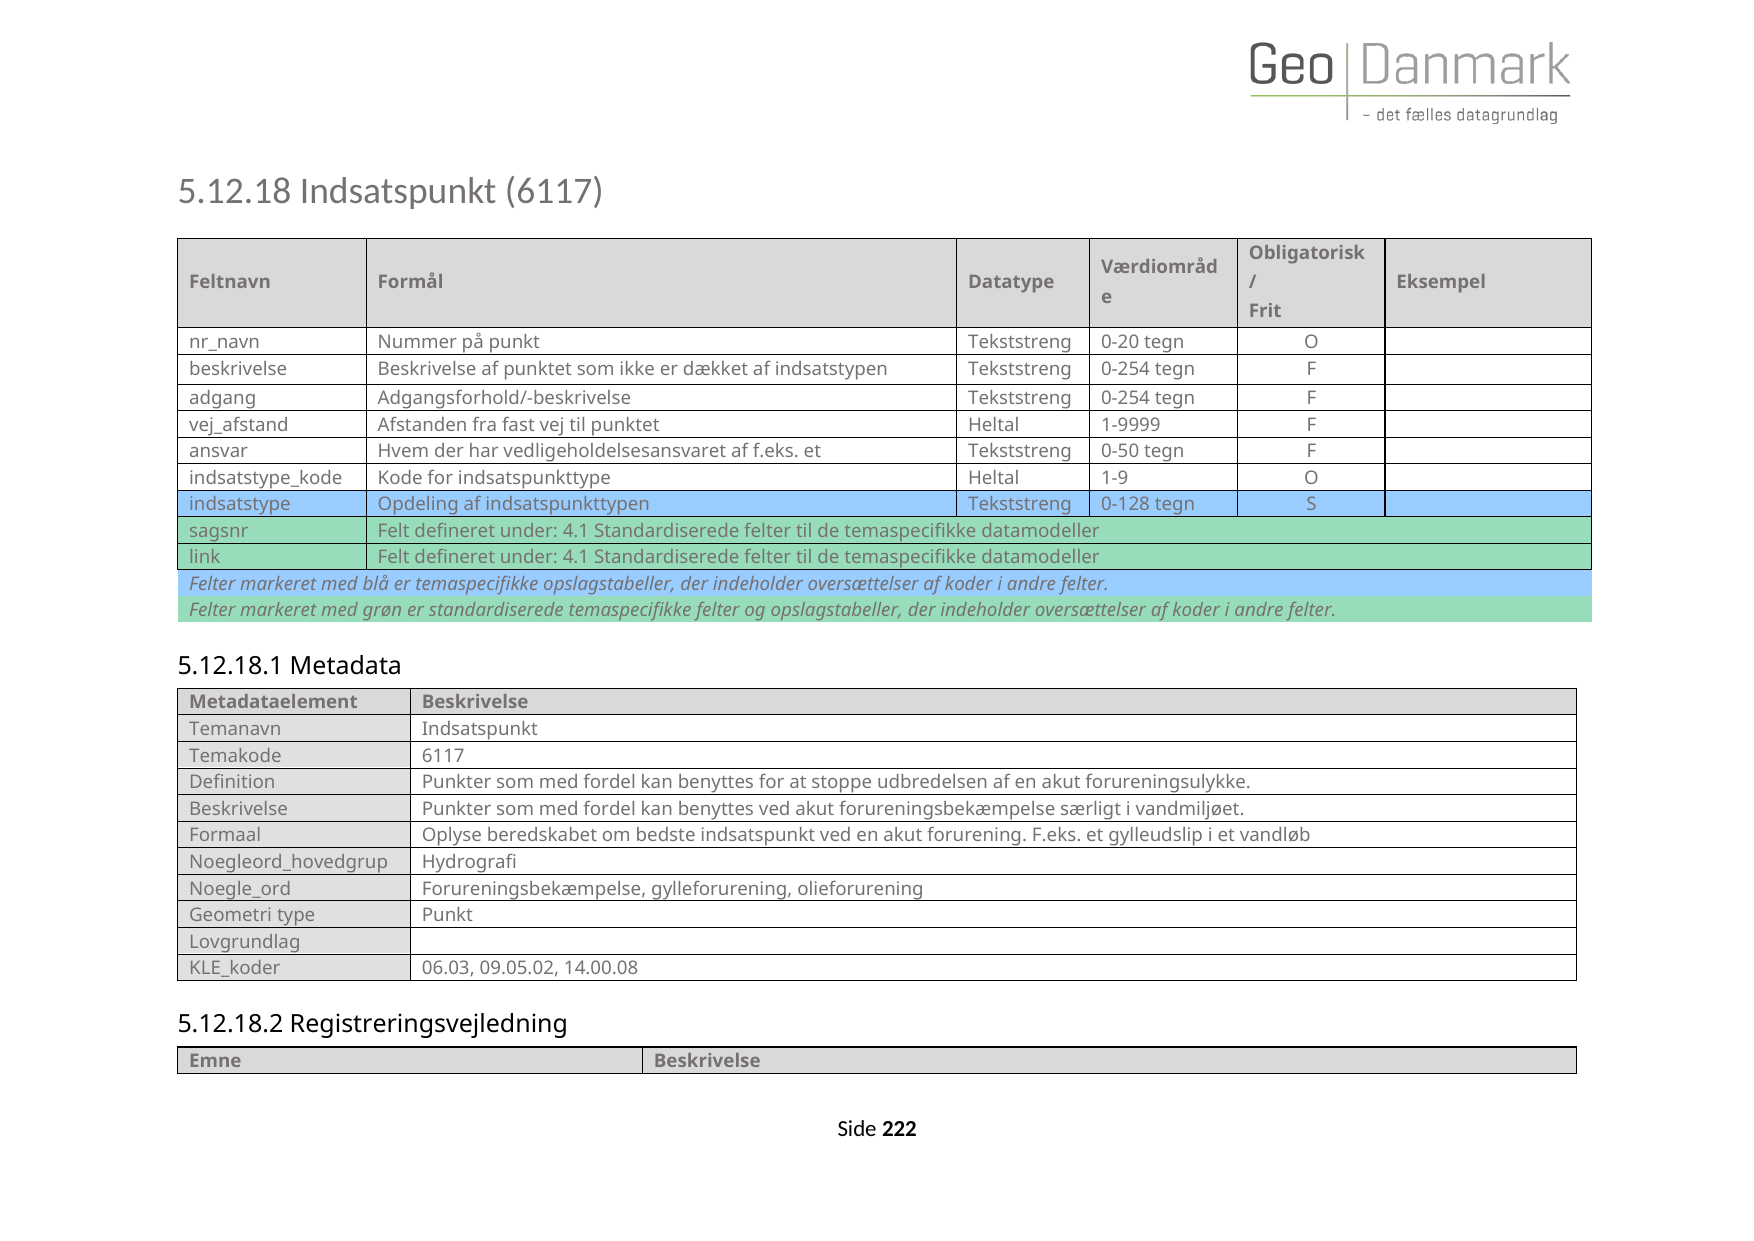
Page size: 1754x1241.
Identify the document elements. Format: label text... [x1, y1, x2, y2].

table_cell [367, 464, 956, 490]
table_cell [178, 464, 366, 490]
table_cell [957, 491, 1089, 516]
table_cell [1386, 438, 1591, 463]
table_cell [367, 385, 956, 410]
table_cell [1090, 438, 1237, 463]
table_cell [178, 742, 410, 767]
subtitle 5.12.18 Indsatspunkt (6117) [177, 167, 1577, 213]
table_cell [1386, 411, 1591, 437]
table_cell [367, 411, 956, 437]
picture [1244, 32, 1577, 132]
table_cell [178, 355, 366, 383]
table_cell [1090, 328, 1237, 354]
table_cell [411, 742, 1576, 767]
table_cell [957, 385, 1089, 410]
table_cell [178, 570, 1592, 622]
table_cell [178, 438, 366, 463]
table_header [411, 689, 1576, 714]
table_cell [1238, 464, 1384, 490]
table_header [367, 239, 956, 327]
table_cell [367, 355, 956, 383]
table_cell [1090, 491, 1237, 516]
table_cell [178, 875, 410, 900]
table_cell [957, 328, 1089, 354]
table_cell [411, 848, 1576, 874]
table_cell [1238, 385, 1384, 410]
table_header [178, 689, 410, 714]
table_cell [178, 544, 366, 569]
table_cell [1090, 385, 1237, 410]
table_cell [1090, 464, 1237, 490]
subtitle 5.12.18.2 Registreringsvejledning [177, 1006, 1577, 1040]
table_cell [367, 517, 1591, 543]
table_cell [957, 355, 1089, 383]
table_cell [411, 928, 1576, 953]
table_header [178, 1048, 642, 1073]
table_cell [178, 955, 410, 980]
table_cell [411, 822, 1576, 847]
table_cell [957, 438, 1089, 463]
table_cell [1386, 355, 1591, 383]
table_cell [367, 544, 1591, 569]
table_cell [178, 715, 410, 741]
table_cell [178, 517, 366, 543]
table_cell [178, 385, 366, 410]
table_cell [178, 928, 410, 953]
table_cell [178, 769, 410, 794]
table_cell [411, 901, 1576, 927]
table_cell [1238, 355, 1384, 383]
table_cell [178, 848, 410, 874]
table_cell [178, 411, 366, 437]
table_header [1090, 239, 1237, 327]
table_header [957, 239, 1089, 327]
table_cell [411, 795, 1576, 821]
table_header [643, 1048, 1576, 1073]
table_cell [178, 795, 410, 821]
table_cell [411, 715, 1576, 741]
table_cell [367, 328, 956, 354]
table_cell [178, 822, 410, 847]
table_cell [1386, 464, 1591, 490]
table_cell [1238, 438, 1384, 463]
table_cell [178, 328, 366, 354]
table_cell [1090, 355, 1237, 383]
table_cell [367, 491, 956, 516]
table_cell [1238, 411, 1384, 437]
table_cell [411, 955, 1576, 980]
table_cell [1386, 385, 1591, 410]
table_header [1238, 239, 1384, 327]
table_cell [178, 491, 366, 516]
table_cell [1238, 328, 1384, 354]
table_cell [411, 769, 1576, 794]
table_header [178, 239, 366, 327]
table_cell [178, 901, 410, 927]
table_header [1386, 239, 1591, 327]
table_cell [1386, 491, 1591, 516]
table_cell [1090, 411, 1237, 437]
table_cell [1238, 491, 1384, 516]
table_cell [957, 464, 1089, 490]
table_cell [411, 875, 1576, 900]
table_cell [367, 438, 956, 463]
subtitle 5.12.18.1 Metadata [177, 647, 1577, 682]
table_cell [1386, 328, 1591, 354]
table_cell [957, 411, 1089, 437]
